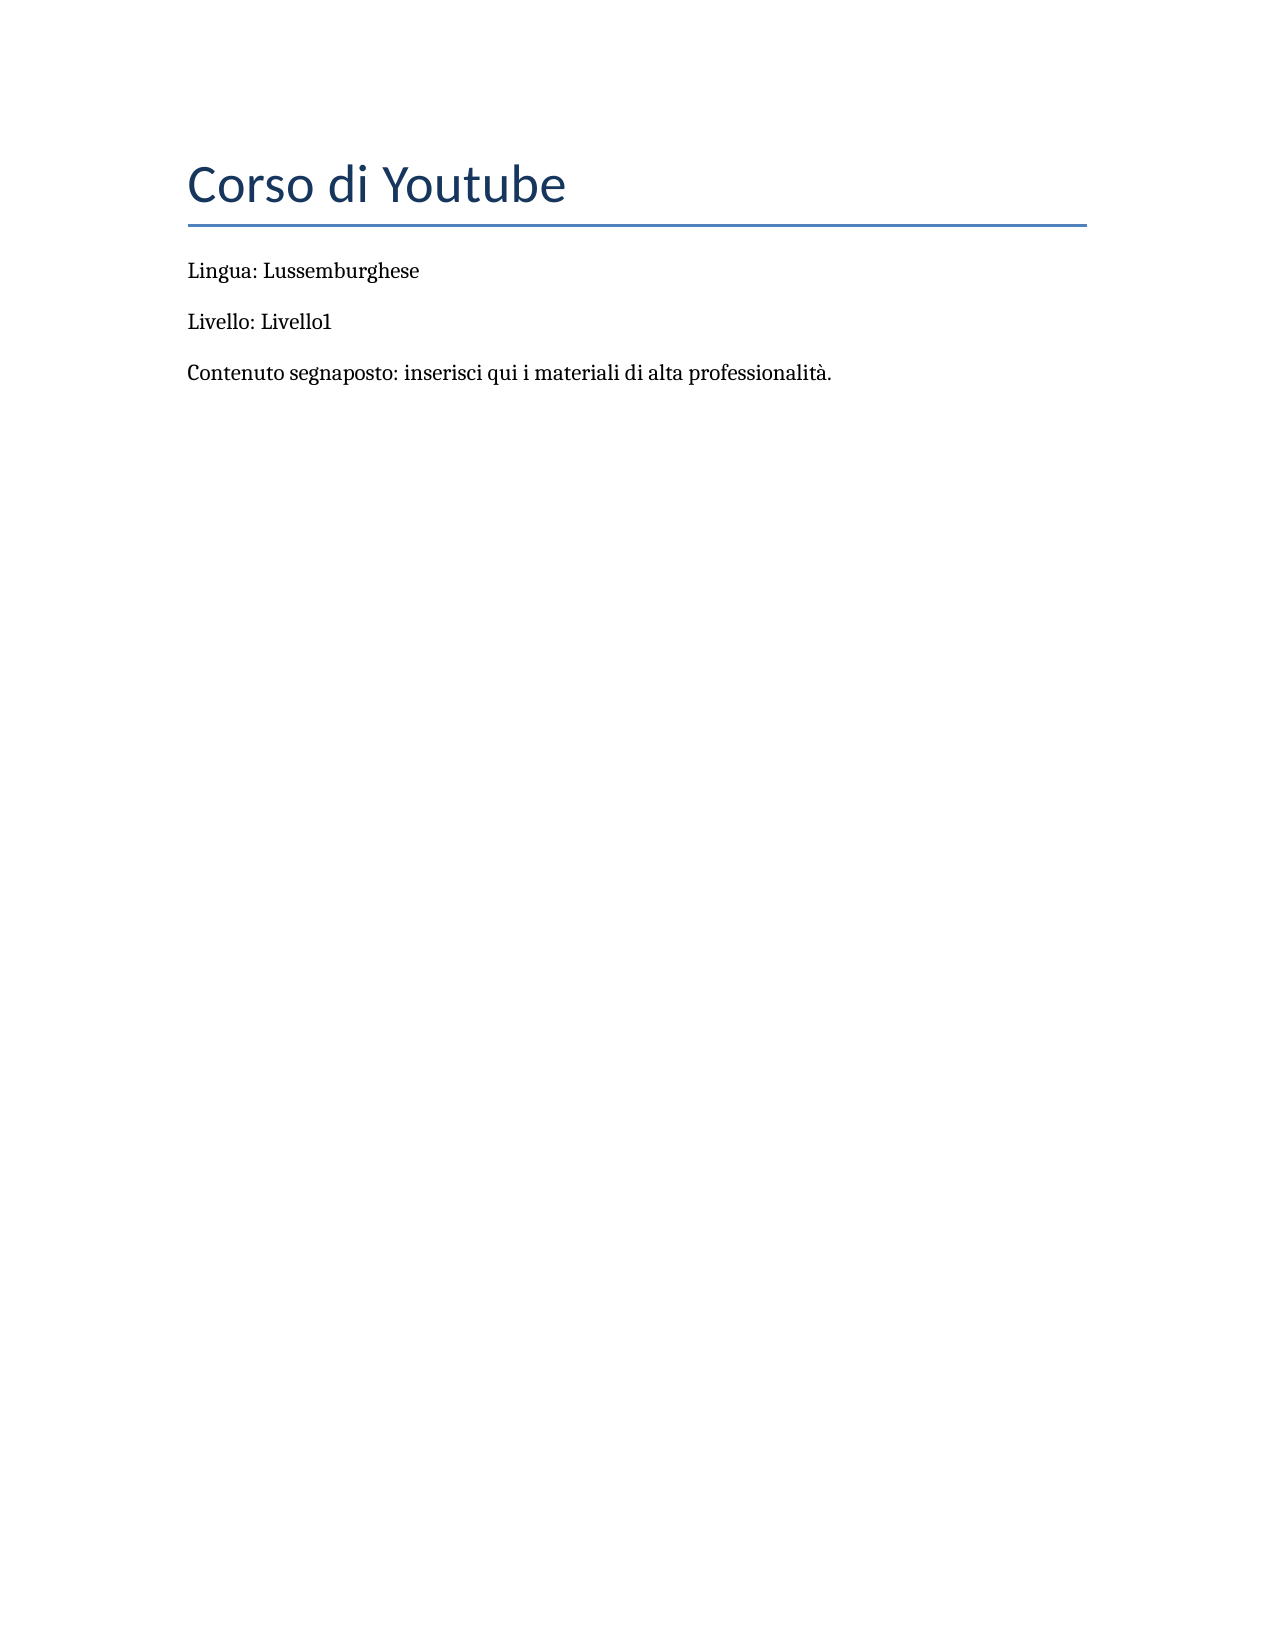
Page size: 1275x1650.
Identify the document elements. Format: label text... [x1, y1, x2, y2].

text Lingua: Lussemburghese [187, 258, 1087, 284]
title Corso di Youtube [187, 150, 1087, 227]
text Contenuto segnaposto: inserisci qui i materiali di alta professionalità. [187, 360, 1087, 386]
text Livello: Livello1 [187, 309, 1087, 335]
